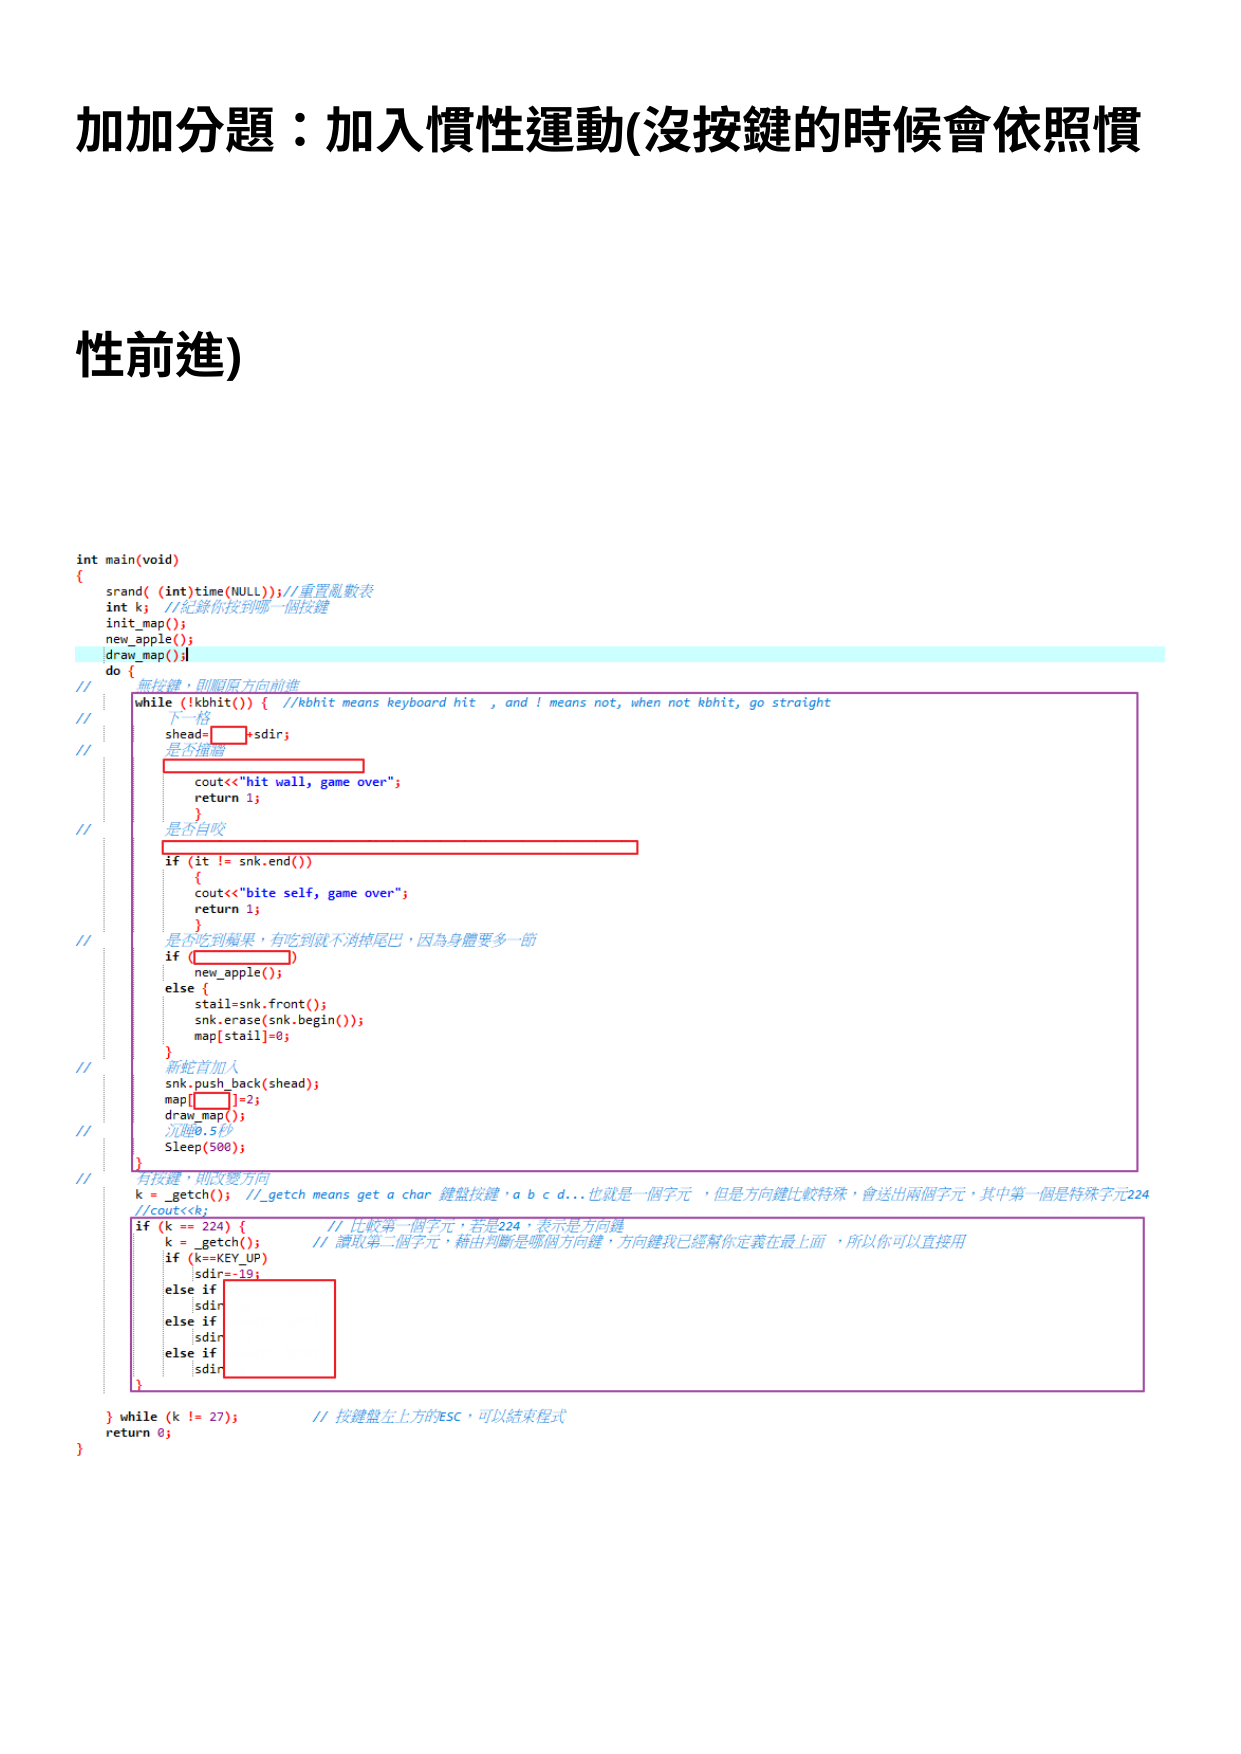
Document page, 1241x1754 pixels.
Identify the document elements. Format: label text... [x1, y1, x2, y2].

subtitle 加加分題：加入慣性運動(沒按鍵的時候會依照慣性前進) [75, 89, 1165, 389]
picture [75, 548, 1166, 1459]
